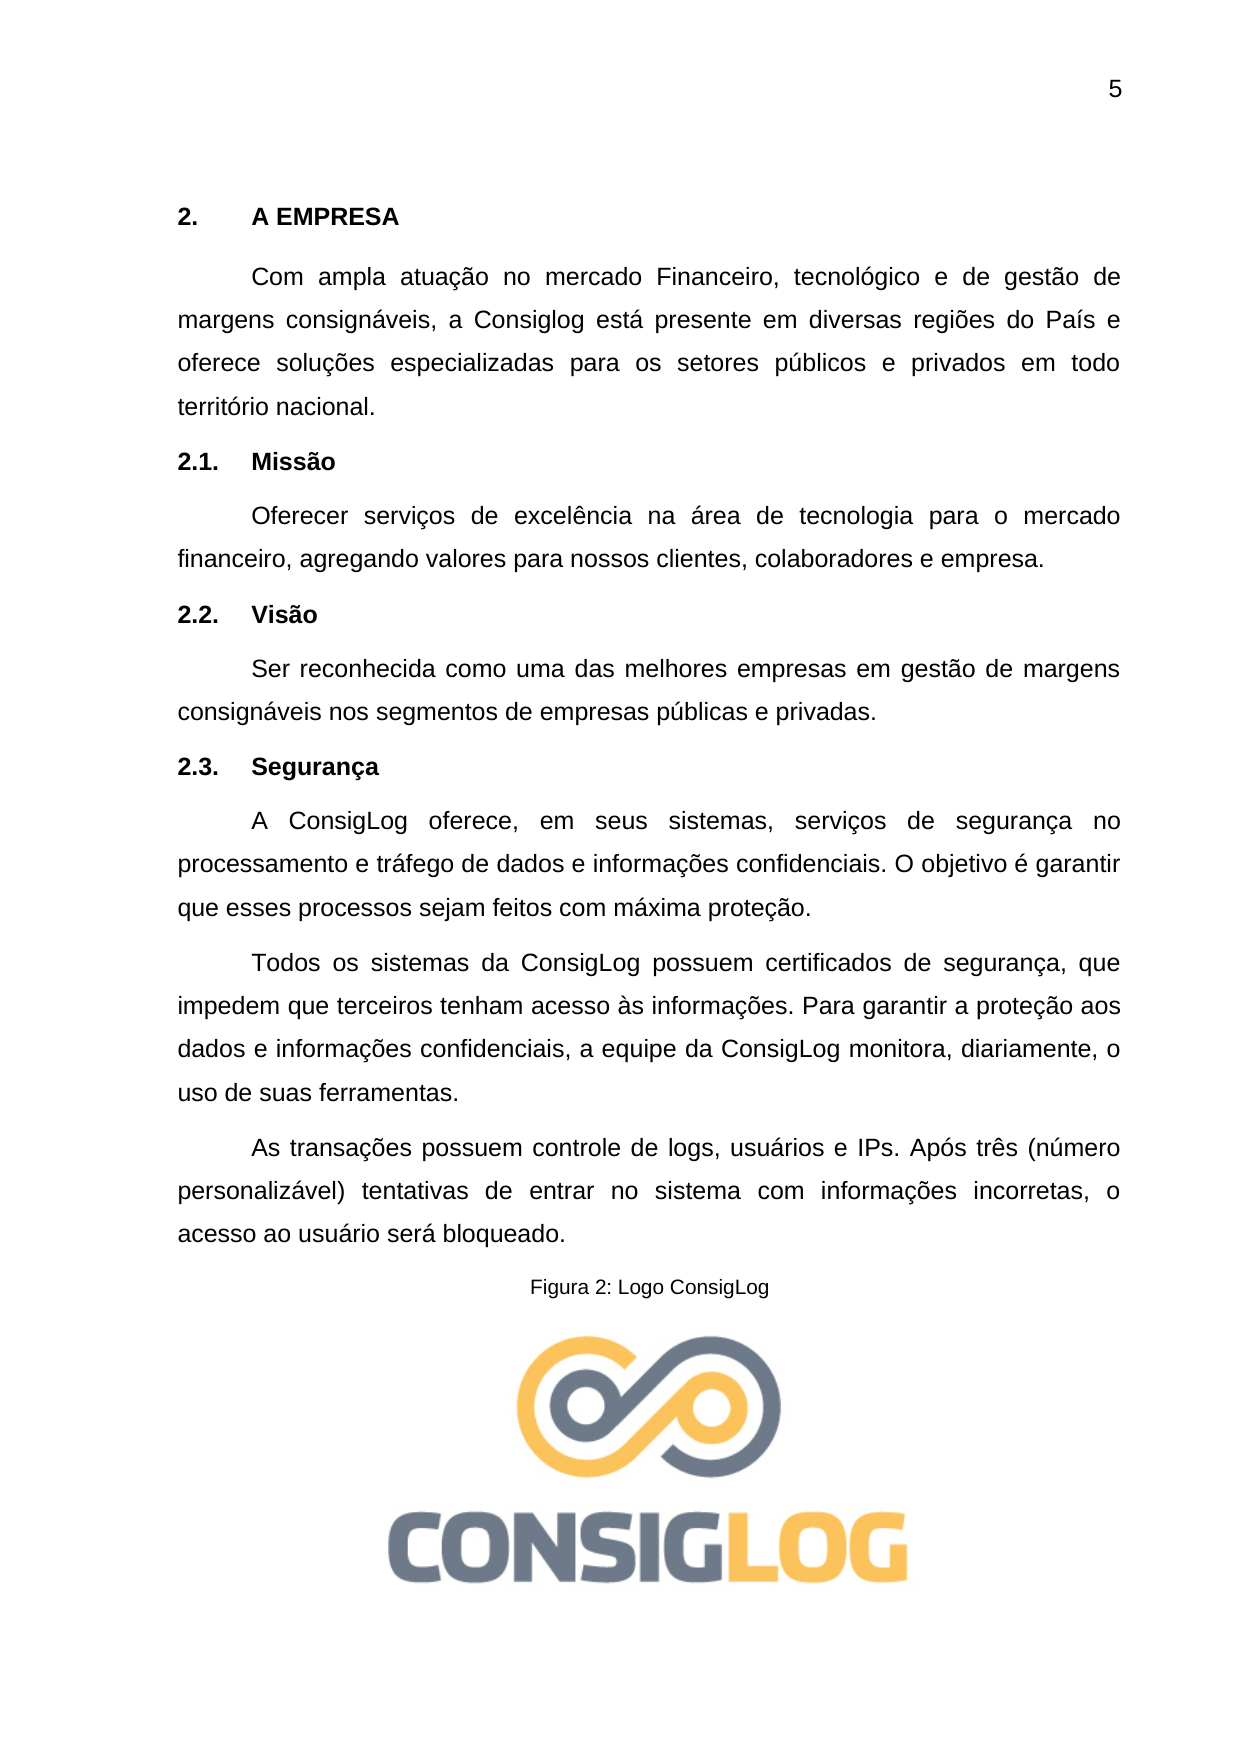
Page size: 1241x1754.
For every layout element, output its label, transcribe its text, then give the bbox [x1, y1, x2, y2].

subtitle A EMPRESA [177, 202, 1122, 231]
text Com ampla atuação no mercado Financeiro, tecnológico e de gestão de margens consignáveis, a Consiglog está presente em diversas regiões do País e oferece soluções especializadas para os setores públicos e privados em todo território nacional. [177, 262, 1122, 420]
text Ser reconhecida como uma das melhores empresas em gestão de margens consignáveis nos segmentos de empresas públicas e privadas. [177, 654, 1122, 726]
subtitle Visão [177, 600, 1122, 628]
text A ConsigLog oferece, em seus sistemas, serviços de segurança no processamento e tráfego de dados e informações confidenciais. O objetivo é garantir que esses processos sejam feitos com máxima proteção. [177, 806, 1122, 921]
text Oferecer serviços de excelência na área de tecnologia para o mercado financeiro, agregando valores para nossos clientes, colaboradores e empresa. [177, 501, 1122, 573]
text Todos os sistemas da ConsigLog possuem certificados de segurança, que impedem que terceiros tenham acesso às informações. Para garantir a proteção aos dados e informações confidenciais, a equipe da ConsigLog monitora, diariamente, o uso de suas ferramentas. [177, 948, 1122, 1106]
subtitle Missão [177, 447, 1122, 476]
picture [370, 1319, 929, 1594]
text As transações possuem controle de logs, usuários e IPs. Após três (número personalizável) tentativas de entrar no sistema com informações incorretas, o acesso ao usuário será bloqueado. [177, 1133, 1122, 1248]
subtitle Segurança [177, 752, 1122, 781]
